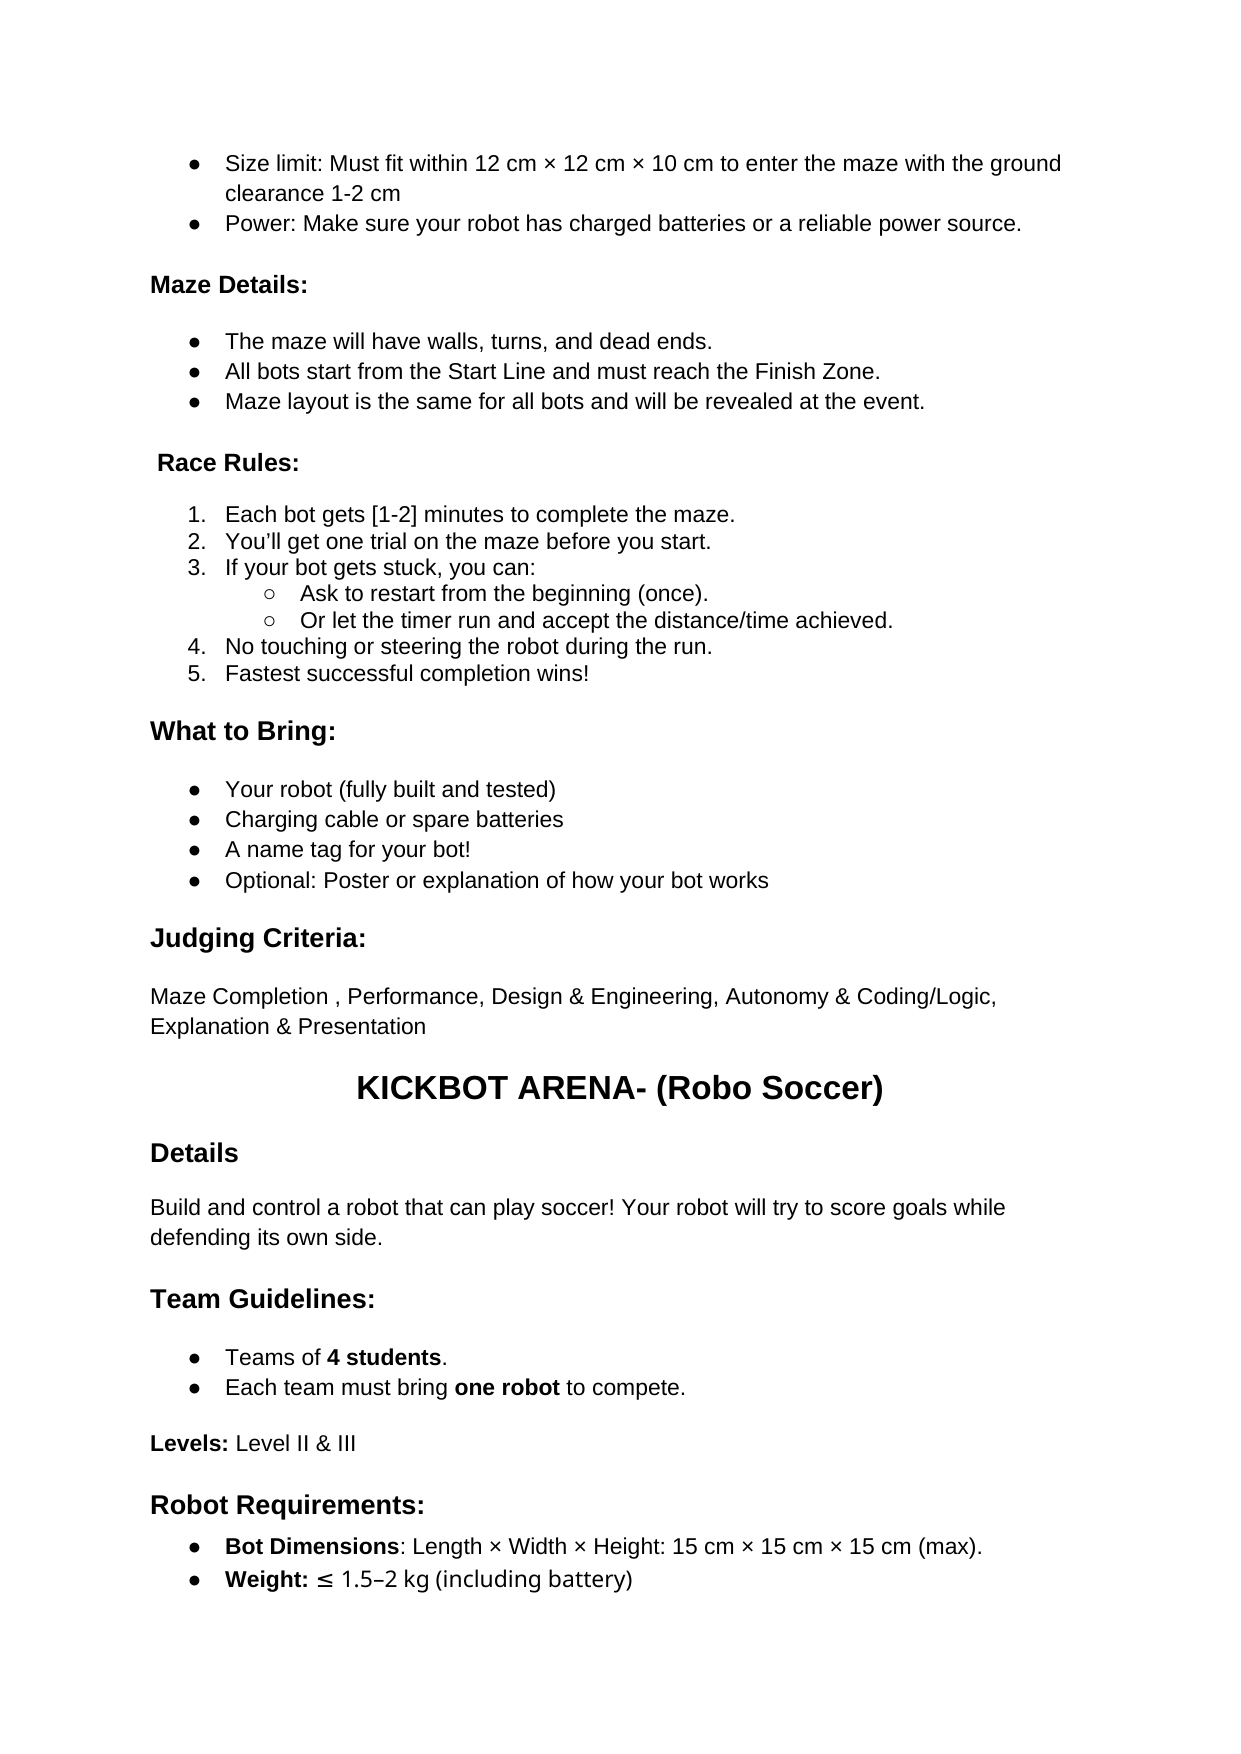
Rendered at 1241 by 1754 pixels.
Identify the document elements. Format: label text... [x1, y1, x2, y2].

text Judging Criteria: [150, 922, 1090, 953]
list If your bot gets stuck, you can: [187, 554, 1090, 580]
list All bots start from the Start Line and must reach the Finish Zone. [187, 358, 1090, 384]
subtitle Robot Requirements: [150, 1489, 1090, 1520]
list Size limit: Must fit within 12 cm × 12 cm × 10 cm to enter the maze with the ground clearance 1-2 cm [187, 150, 1090, 207]
subtitle What to Bring: [150, 715, 1090, 746]
list Charging cable or spare batteries [187, 806, 1090, 832]
subtitle Race Rules: [150, 448, 1090, 476]
text Build and control a robot that can play soccer! Your robot will try to score goals while defending its own side. [150, 1193, 1090, 1250]
subtitle Maze Details: [150, 270, 1090, 298]
list Fastest successful completion wins! [187, 659, 1090, 686]
text Details [150, 1137, 1090, 1168]
subtitle Team Guidelines: [150, 1283, 1090, 1314]
list Each bot gets [1-2] minutes to complete the maze. [187, 501, 1090, 528]
text Maze Completion , Performance, Design & Engineering, Autonomy & Coding/Logic, Explanation & Presentation [150, 983, 1090, 1039]
list Each team must bring one robot to compete. [187, 1374, 1090, 1401]
list Weight: [187, 1563, 1090, 1594]
list Teams of 4 students. [187, 1344, 1090, 1370]
list Bot Dimensions: Length × Width × Height: 15 cm × 15 cm × 15 cm (max). [187, 1533, 1090, 1559]
list No touching or steering the robot during the run. [187, 633, 1090, 659]
list The maze will have walls, turns, and dead ends. [187, 328, 1090, 354]
list A name tag for your bot! [187, 836, 1090, 863]
list Ask to restart from the beginning (once). [262, 580, 1090, 607]
list Power: Make sure your robot has charged batteries or a reliable power source. [187, 210, 1090, 237]
list Your robot (fully built and tested) [187, 776, 1090, 802]
list Optional: Poster or explanation of how your bot works [187, 867, 1090, 893]
list You’ll get one trial on the maze before you start. [187, 528, 1090, 554]
text KICKBOT ARENA- (Robo Soccer) [150, 1068, 1090, 1107]
list Maze layout is the same for all bots and will be revealed at the event. [187, 388, 1090, 414]
list Or let the timer run and accept the distance/time achieved. [262, 607, 1090, 633]
text Levels: Level II & III [150, 1429, 1090, 1456]
